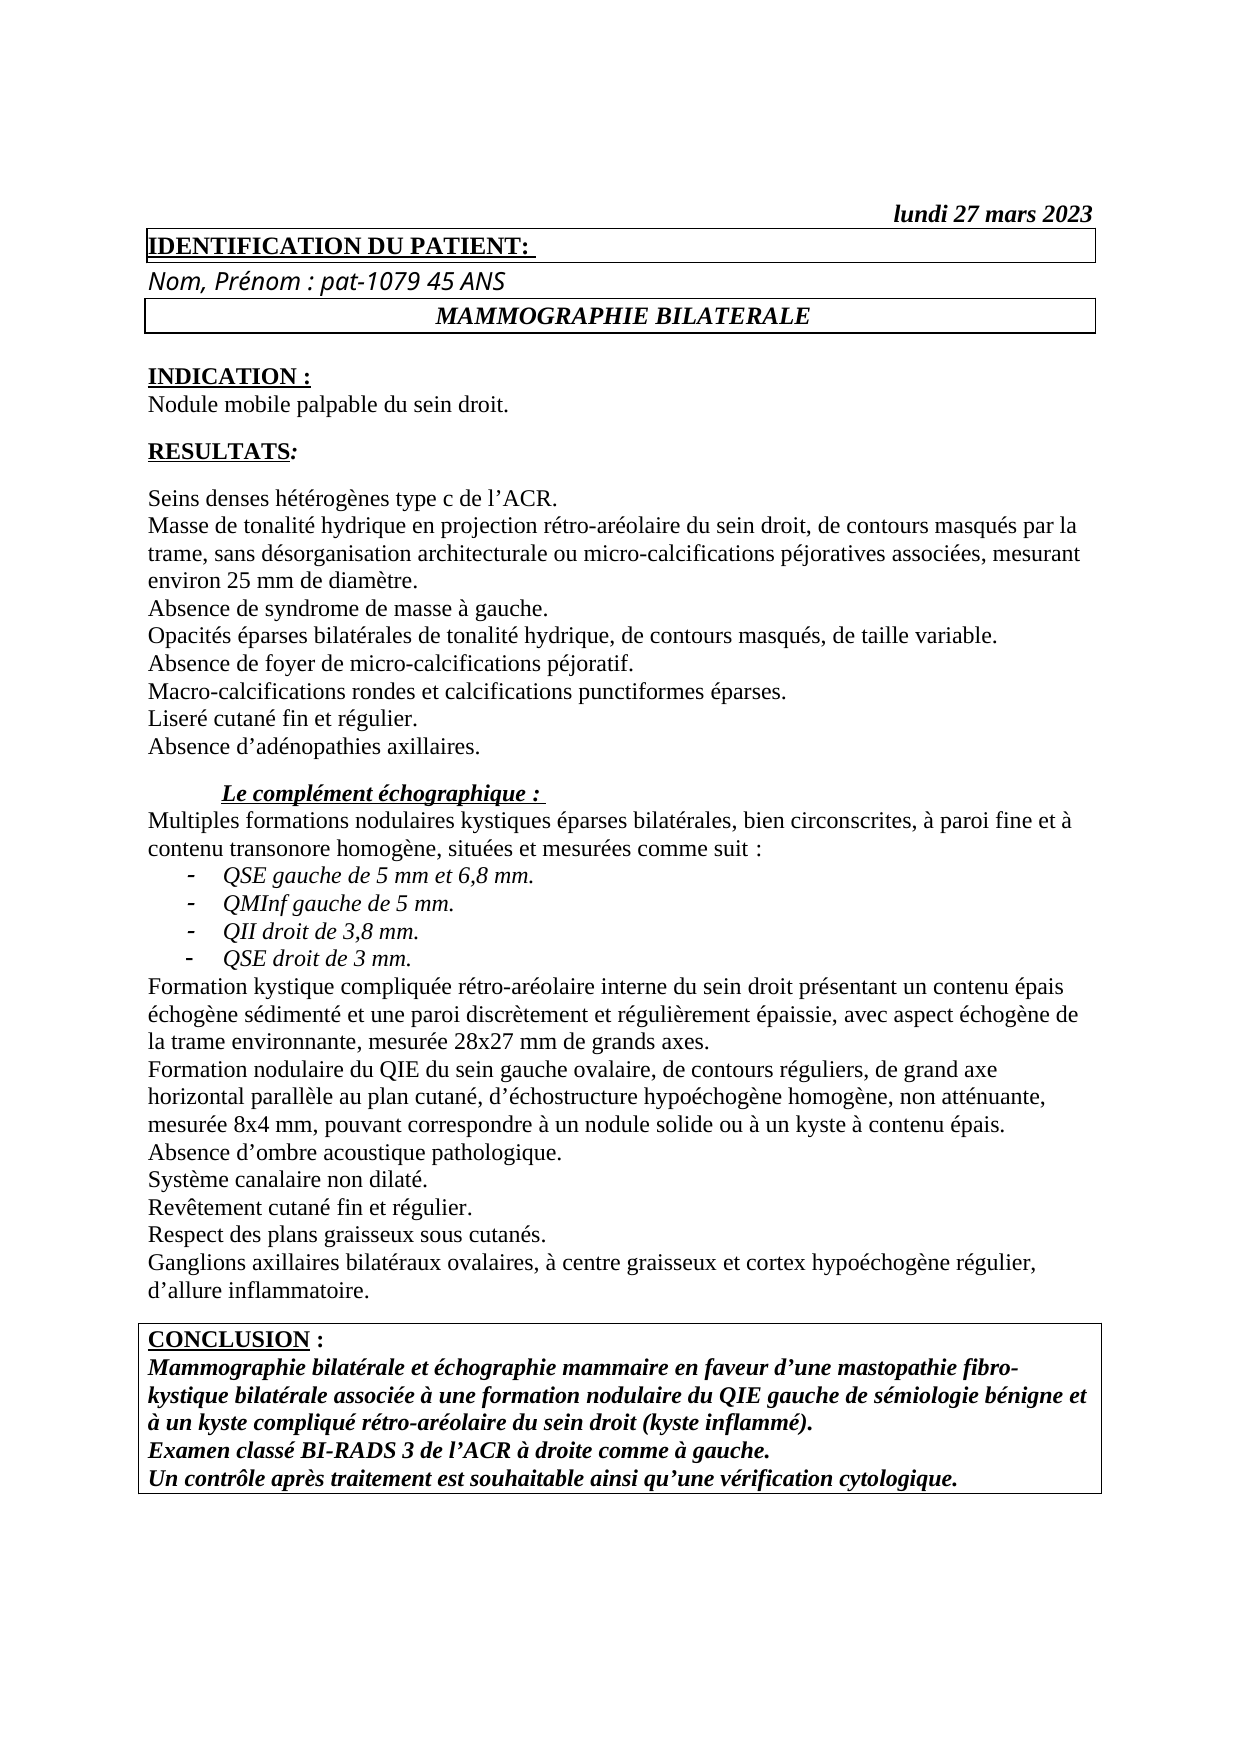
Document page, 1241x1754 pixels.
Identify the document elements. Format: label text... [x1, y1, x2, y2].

text Macro-calcifications rondes et calcifications punctiformes éparses. [148, 677, 1092, 704]
list QMInf gauche de 5 mm. [185, 889, 1092, 917]
list QSE gauche de 5 mm et 6,8 mm. [185, 862, 1092, 889]
text Absence d’ombre acoustique pathologique. [148, 1138, 1092, 1165]
text Nom, Prénom : pat-1079 45 ANS [148, 263, 1092, 298]
text Ganglions axillaires bilatéraux ovalaires, à centre graisseux et cortex hypoéchogène régulier, d’allure inflammatoire. [148, 1248, 1092, 1303]
text Opacités éparses bilatérales de tonalité hydrique, de contours masqués, de taille variable. [148, 622, 1092, 649]
text Masse de tonalité hydrique en projection rétro-aréolaire du sein droit, de contours masqués par la trame, sans désorganisation architecturale ou micro-calcifications péjoratives associées, mesurant environ 25 mm de diamètre. [148, 511, 1092, 594]
text Le complément échographique : [148, 779, 1092, 806]
list QSE droit de 3 mm. [185, 944, 1092, 972]
text Mammographie bilatérale et échographie mammaire en faveur d’une mastopathie fibro-kystique bilatérale associée à une formation nodulaire du QIE gauche de sémiologie bénigne et à un kyste compliqué rétro-aréolaire du sein droit (kyste inflammé). [148, 1353, 1092, 1436]
text MAMMOGRAPHIE BILATERALE [146, 299, 1095, 332]
text Absence d’adénopathies axillaires. [148, 732, 1092, 759]
text Un contrôle après traitement est souhaitable ainsi qu’une vérification cytologique. [139, 1460, 1101, 1493]
text INDICATION : [148, 362, 1092, 390]
text Formation nodulaire du QIE du sein gauche ovalaire, de contours réguliers, de grand axe horizontal parallèle au plan cutané, d’échostructure hypoéchogène homogène, non atténuante, mesurée 8x4 mm, pouvant correspondre à un nodule solide ou à un kyste à contenu épais. [148, 1055, 1092, 1138]
text CONCLUSION : [139, 1324, 1101, 1353]
text Revêtement cutané fin et régulier. [148, 1193, 1092, 1220]
text Système canalaire non dilaté. [148, 1165, 1092, 1193]
text Absence de foyer de micro-calcifications péjoratif. [148, 649, 1092, 677]
text Examen classé BI-RADS 3 de l’ACR à droite comme à gauche. [148, 1436, 1092, 1460]
text Seins denses hétérogènes type c de l’ACR. [148, 483, 1092, 511]
text Formation kystique compliquée rétro-aréolaire interne du sein droit présentant un contenu épais échogène sédimenté et une paroi discrètement et régulièrement épaissie, avec aspect échogène de la trame environnante, mesurée 28x27 mm de grands axes. [148, 972, 1092, 1055]
text Respect des plans graisseux sous cutanés. [148, 1220, 1092, 1248]
list QII droit de 3,8 mm. [185, 917, 1092, 944]
text Liseré cutané fin et régulier. [148, 704, 1092, 732]
text Absence de syndrome de masse à gauche. [148, 594, 1092, 622]
text IDENTIFICATION DU PATIENT: [148, 229, 1095, 262]
text lundi 27 mars 2023 [148, 199, 1092, 227]
text Multiples formations nodulaires kystiques éparses bilatérales, bien circonscrites, à paroi fine et à contenu transonore homogène, situées et mesurées comme suit : [148, 806, 1092, 862]
text Nodule mobile palpable du sein droit. [148, 390, 1092, 418]
text RESULTATS: [148, 437, 1092, 464]
